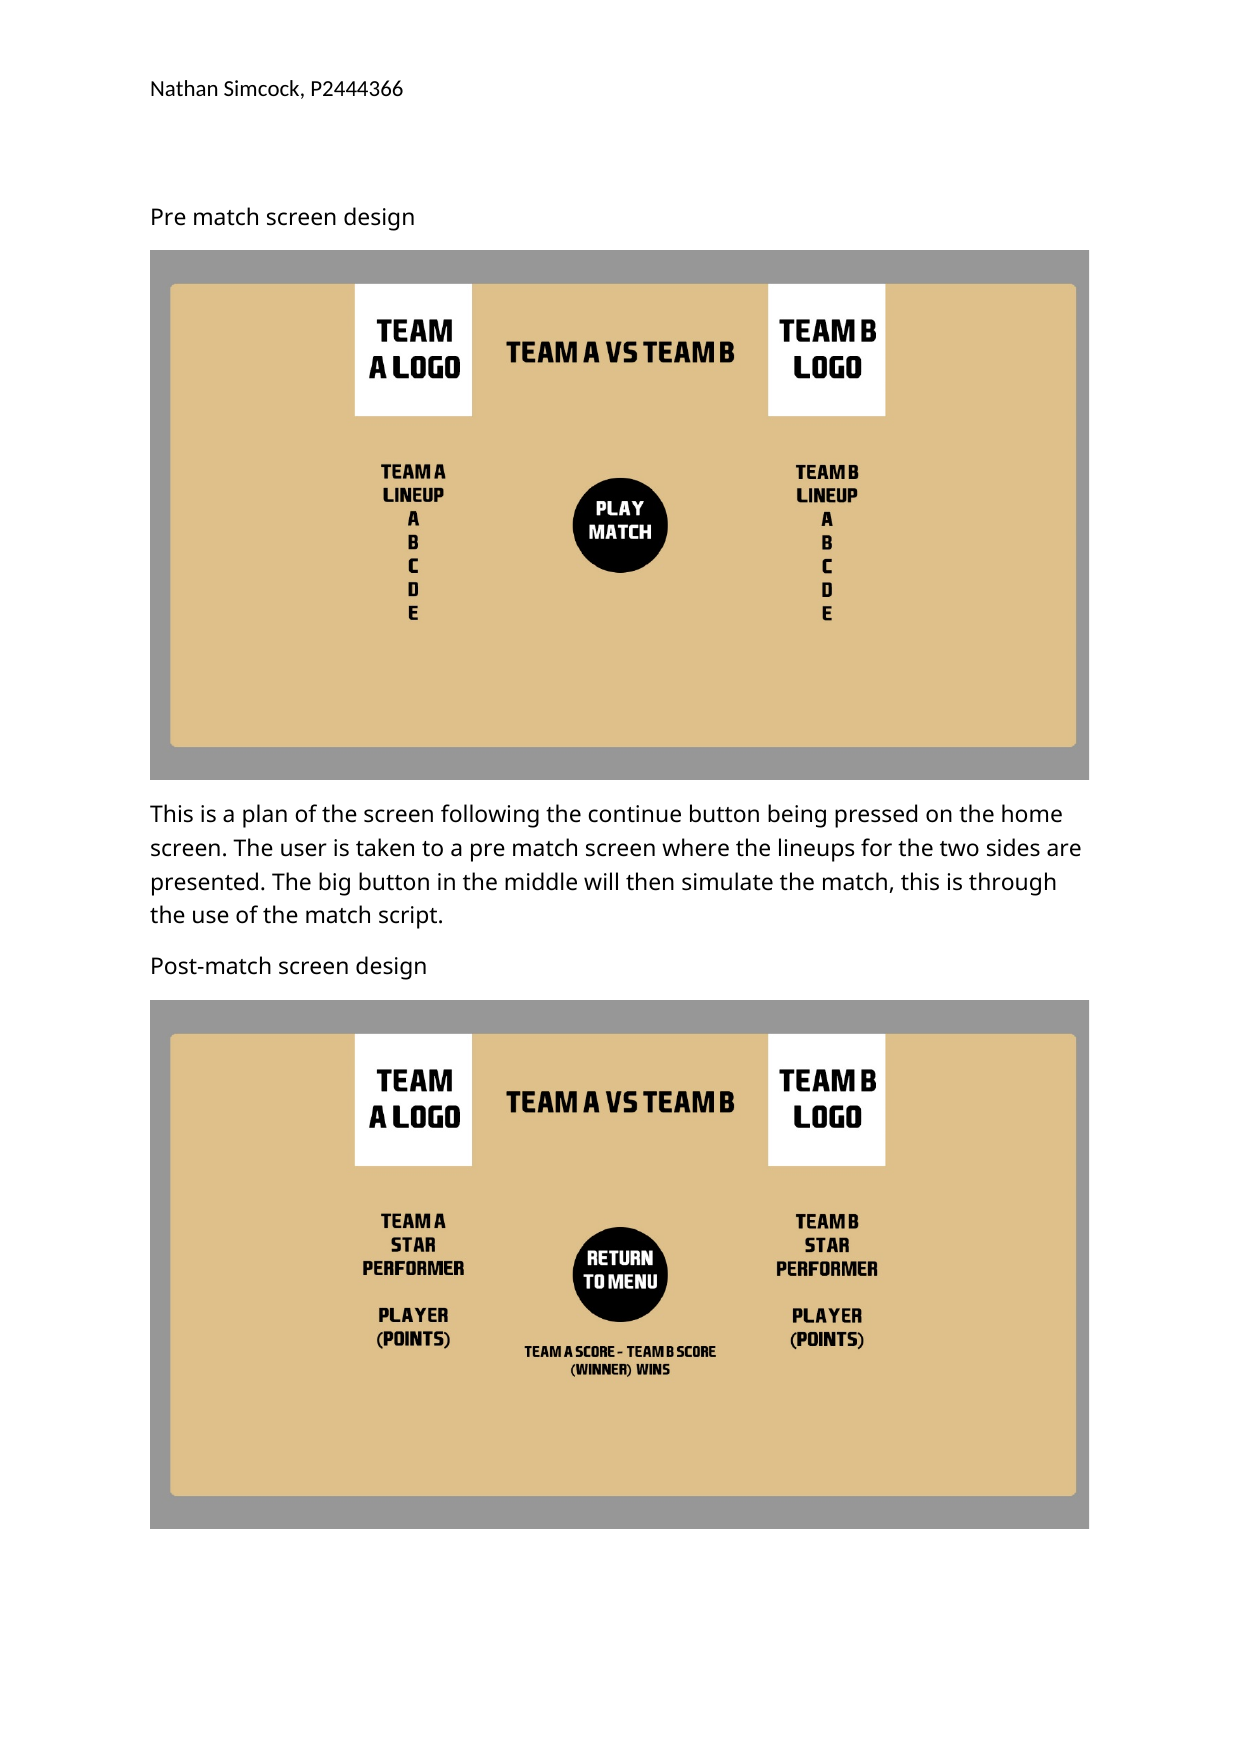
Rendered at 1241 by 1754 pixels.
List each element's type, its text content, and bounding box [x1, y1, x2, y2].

picture [150, 250, 1090, 780]
text Pre match screen design [150, 200, 1090, 232]
picture [150, 1000, 1090, 1529]
text This is a plan of the screen following the continue button being pressed on the home screen. The user is taken to a pre match screen where the lineups for the two sides are presented. The big button in the middle will then simulate the match, this is through the use of the match script. [150, 798, 1090, 931]
text Post-match screen design [150, 950, 1090, 981]
